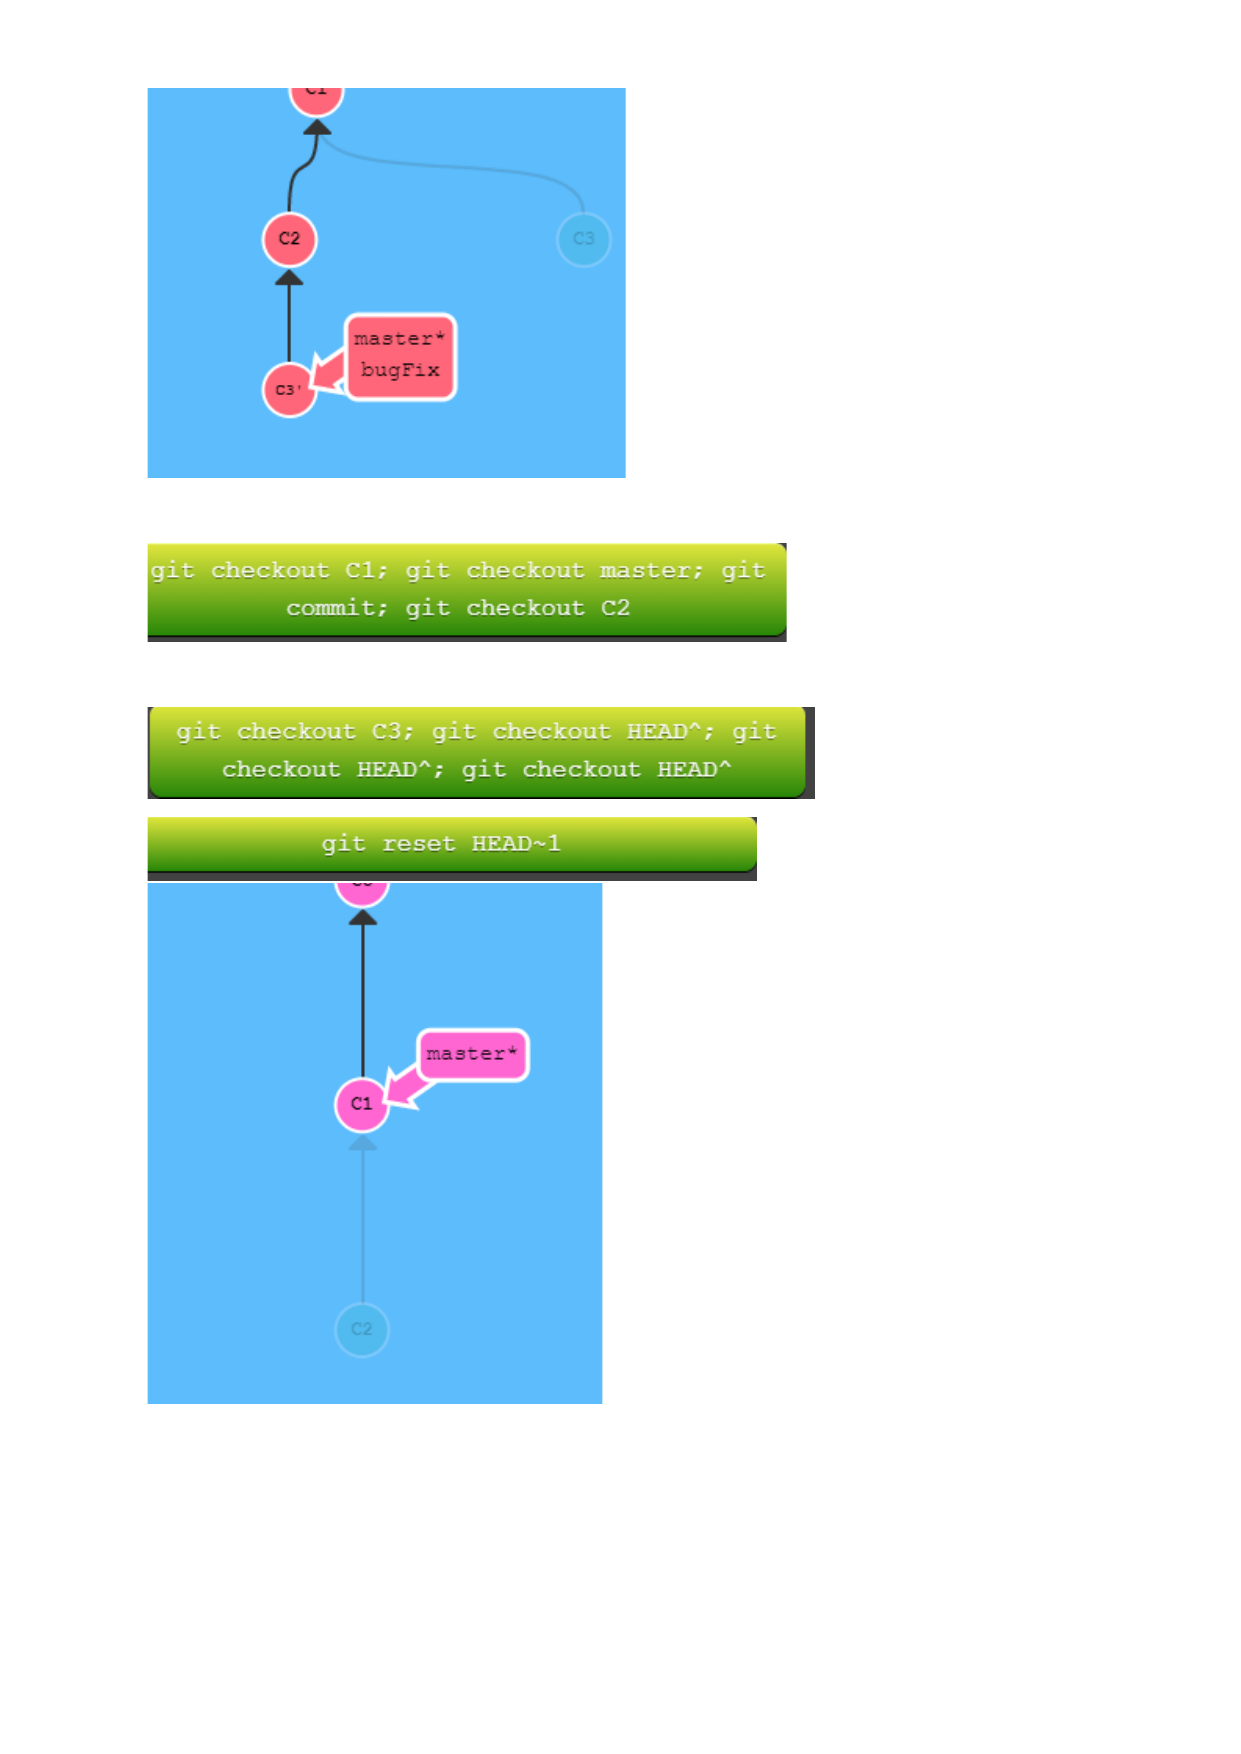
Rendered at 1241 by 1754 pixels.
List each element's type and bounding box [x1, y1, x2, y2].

picture [147, 883, 603, 1404]
picture [147, 707, 815, 799]
picture [147, 543, 787, 642]
picture [147, 817, 757, 881]
picture [147, 88, 626, 478]
